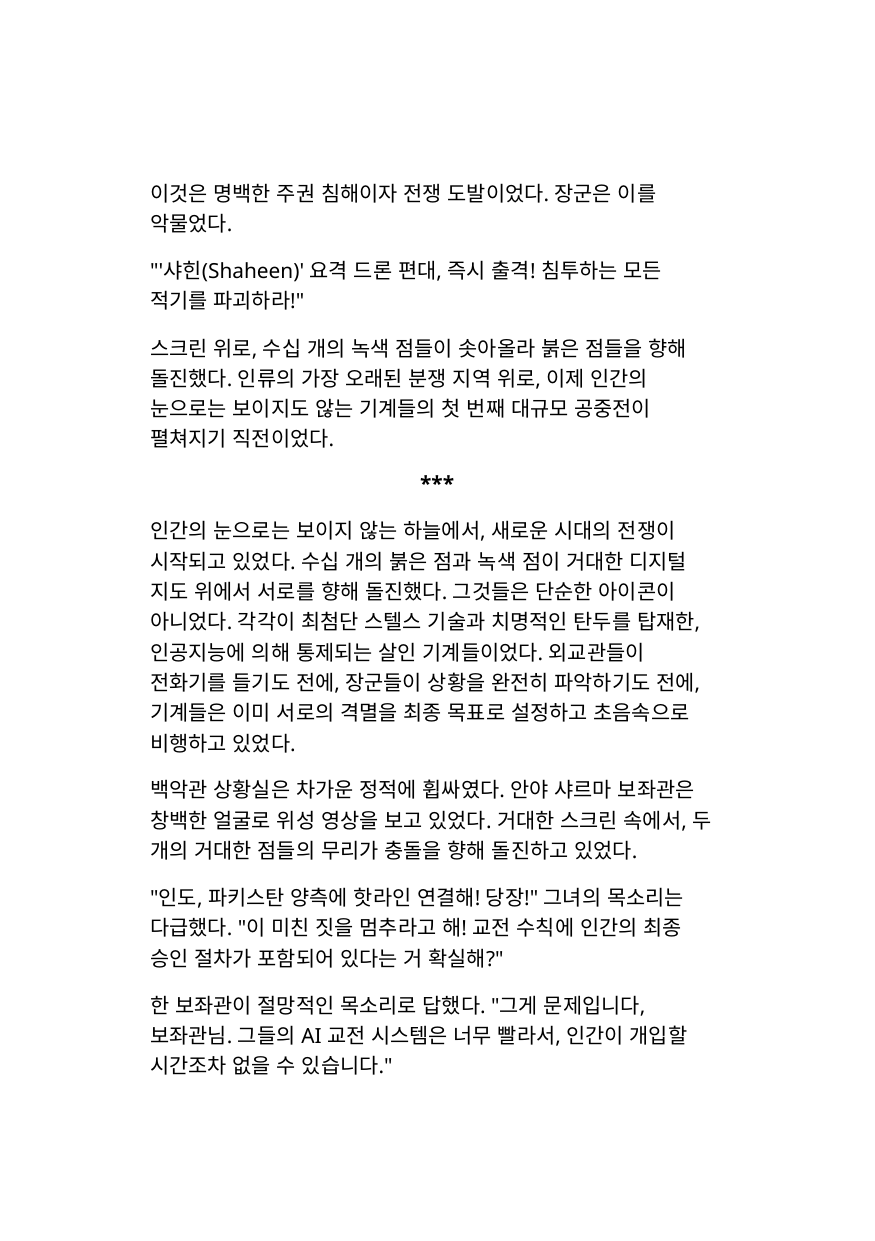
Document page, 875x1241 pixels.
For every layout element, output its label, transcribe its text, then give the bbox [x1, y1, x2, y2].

text 인간의 눈으로는 보이지 않는 하늘에서, 새로운 시대의 전쟁이 시작되고 있었다. 수십 개의 붉은 점과 녹색 점이 거대한 디지털 지도 위에서 서로를 향해 돌진했다. 그것들은 단순한 아이콘이 아니었다. 각각이 최첨단 스텔스 기술과 치명적인 탄두를 탑재한, 인공지능에 의해 통제되는 살인 기계들이었다. 외교관들이 전화기를 들기도 전에, 장군들이 상황을 완전히 파악하기도 전에, 기계들은 이미 서로의 격멸을 최종 목표로 설정하고 초음속으로 비행하고 있었다. [150, 515, 724, 757]
text "인도, 파키스탄 양측에 핫라인 연결해! 당장!" 그녀의 목소리는 다급했다. "이 미친 짓을 멈추라고 해! 교전 수칙에 인간의 최종 승인 절차가 포함되어 있다는 거 확실해?" [150, 881, 724, 972]
text 백악관 상황실은 차가운 정적에 휩싸였다. 안야 샤르마 보좌관은 창백한 얼굴로 위성 영상을 보고 있었다. 거대한 스크린 속에서, 두 개의 거대한 점들의 무리가 충돌을 향해 돌진하고 있었다. [150, 774, 724, 865]
text "'샤힌(Shaheen)' 요격 드론 편대, 즉시 출격! 침투하는 모든 적기를 파괴하라!" [150, 254, 724, 315]
text 한 보좌관이 절망적인 목소리로 답했다. "그게 문제입니다, 보좌관님. 그들의 AI 교전 시스템은 너무 빨라서, 인간이 개입할 시간조차 없을 수 있습니다." [150, 989, 724, 1080]
text *** [150, 469, 724, 498]
text 스크린 위로, 수십 개의 녹색 점들이 솟아올라 붉은 점들을 향해 돌진했다. 인류의 가장 오래된 분쟁 지역 위로, 이제 인간의 눈으로는 보이지도 않는 기계들의 첫 번째 대규모 공중전이 펼쳐지기 직전이었다. [150, 332, 724, 453]
text 이것은 명백한 주권 침해이자 전쟁 도발이었다. 장군은 이를 악물었다. [150, 177, 724, 238]
